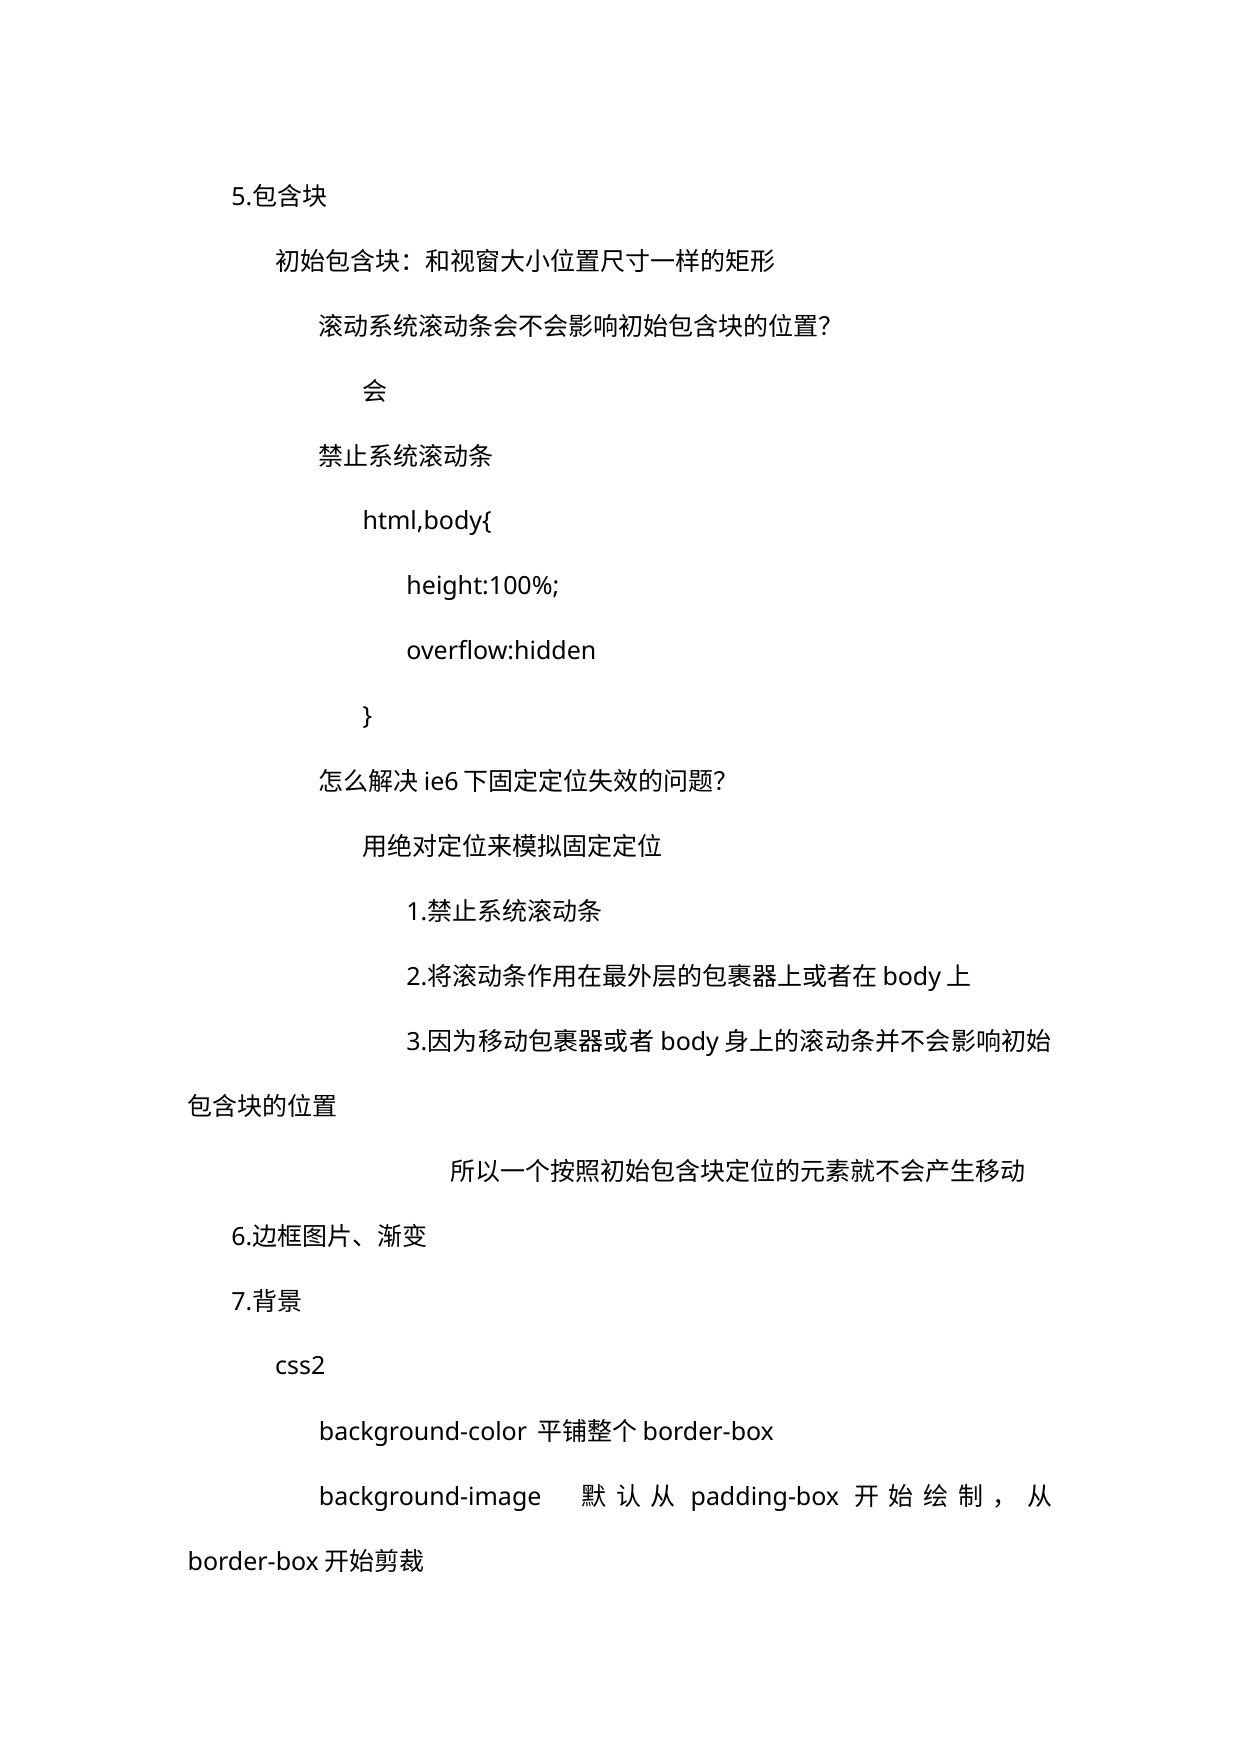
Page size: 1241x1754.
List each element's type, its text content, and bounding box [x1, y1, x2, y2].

text 5.包含块 [187, 162, 1053, 227]
text 滚动系统滚动条会不会影响初始包含块的位置？ [187, 292, 1053, 357]
text 7.背景 [187, 1267, 1053, 1332]
text 初始包含块：和视窗大小位置尺寸一样的矩形 [187, 227, 1053, 292]
text css2 [187, 1332, 1053, 1397]
text } [187, 682, 1053, 747]
text 所以一个按照初始包含块定位的元素就不会产生移动 [187, 1137, 1053, 1202]
text 用绝对定位来模拟固定定位 [187, 812, 1053, 877]
text 禁止系统滚动条 [187, 422, 1053, 487]
text 2.将滚动条作用在最外层的包裹器上或者在body上 [187, 942, 1053, 1007]
text 6.边框图片、渐变 [187, 1202, 1053, 1267]
text 怎么解决ie6下固定定位失效的问题？ [187, 747, 1053, 812]
text 3.因为移动包裹器或者body身上的滚动条并不会影响初始包含块的位置 [187, 1007, 1053, 1137]
text background-color 平铺整个border-box [187, 1397, 1053, 1462]
text html,body{ [187, 487, 1053, 552]
text 1.禁止系统滚动条 [187, 877, 1053, 942]
text height:100%; [187, 552, 1053, 617]
text 会 [187, 357, 1053, 422]
text background-image 默认从padding-box开始绘制，从border-box开始剪裁 [187, 1462, 1053, 1592]
text overflow:hidden [187, 617, 1053, 682]
